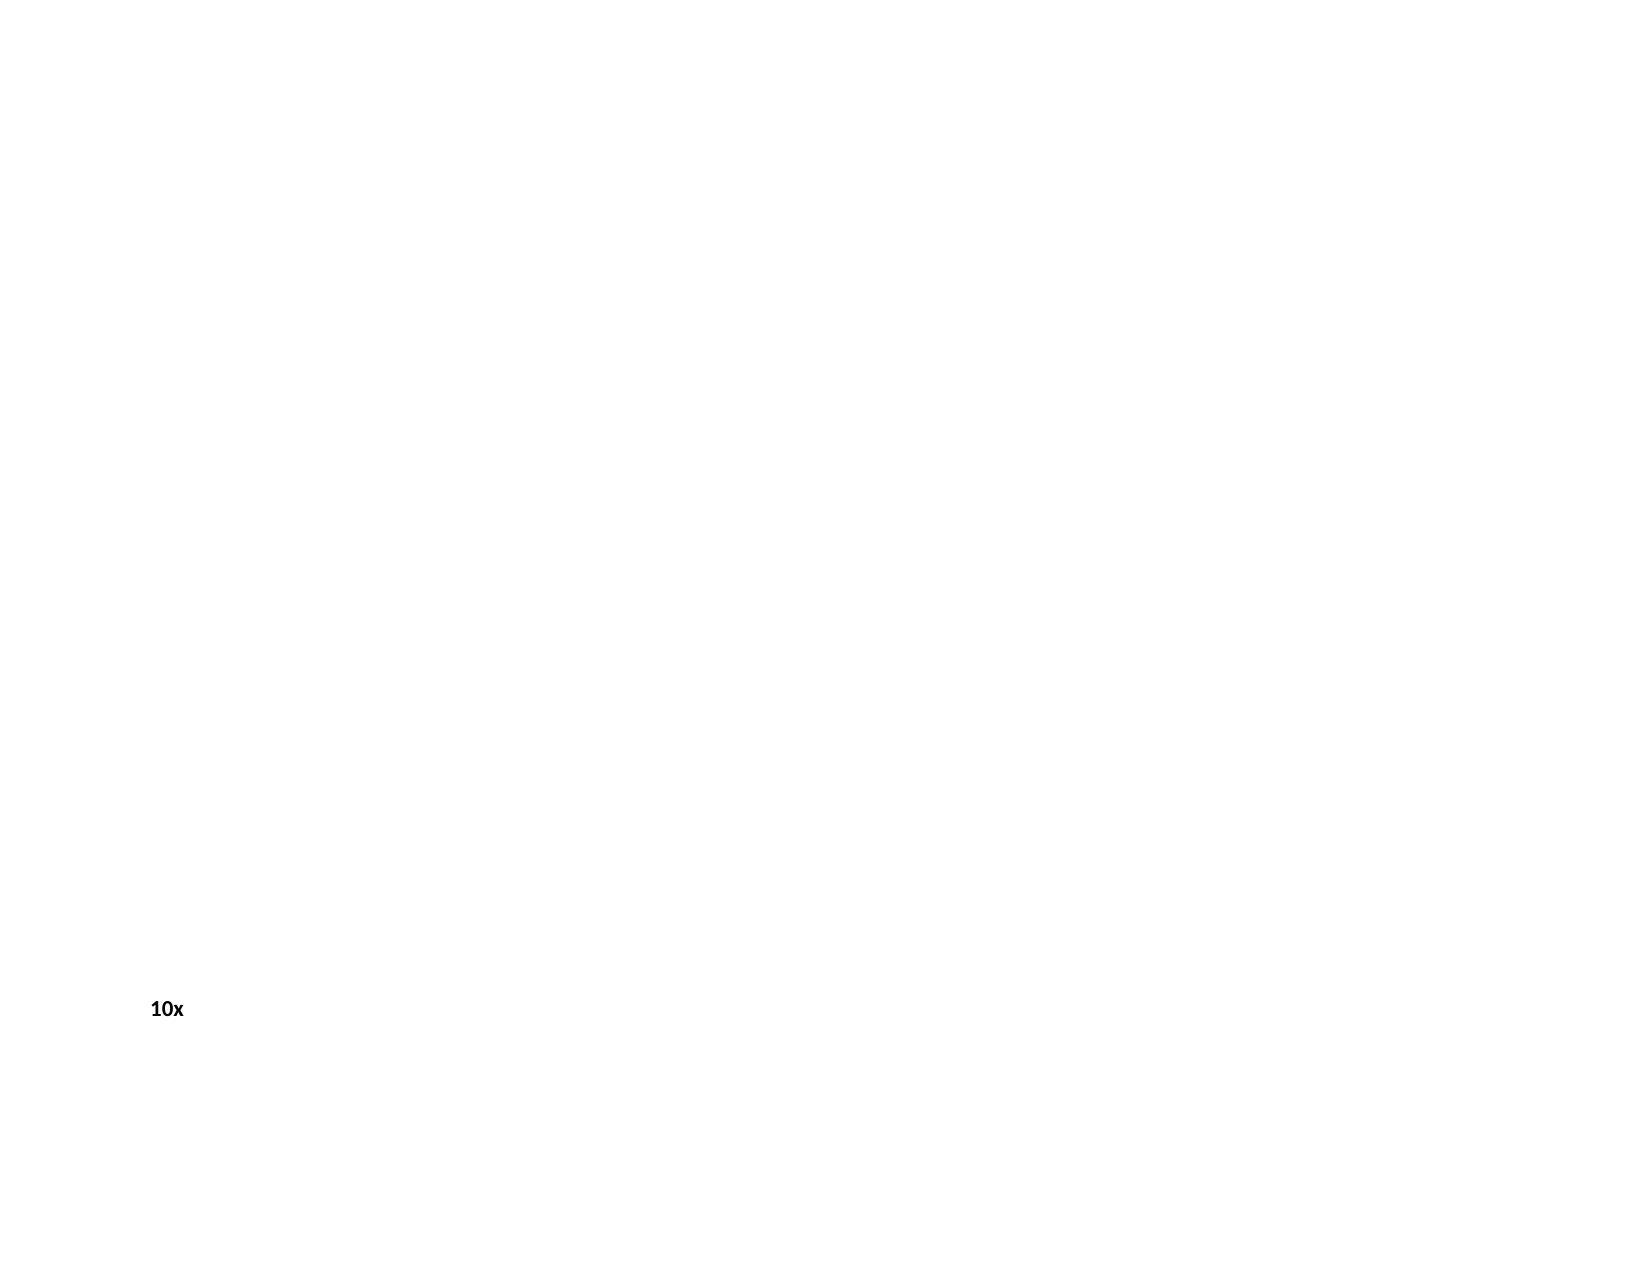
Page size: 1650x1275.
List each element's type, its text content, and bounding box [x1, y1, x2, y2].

text 10x [150, 994, 1500, 1022]
